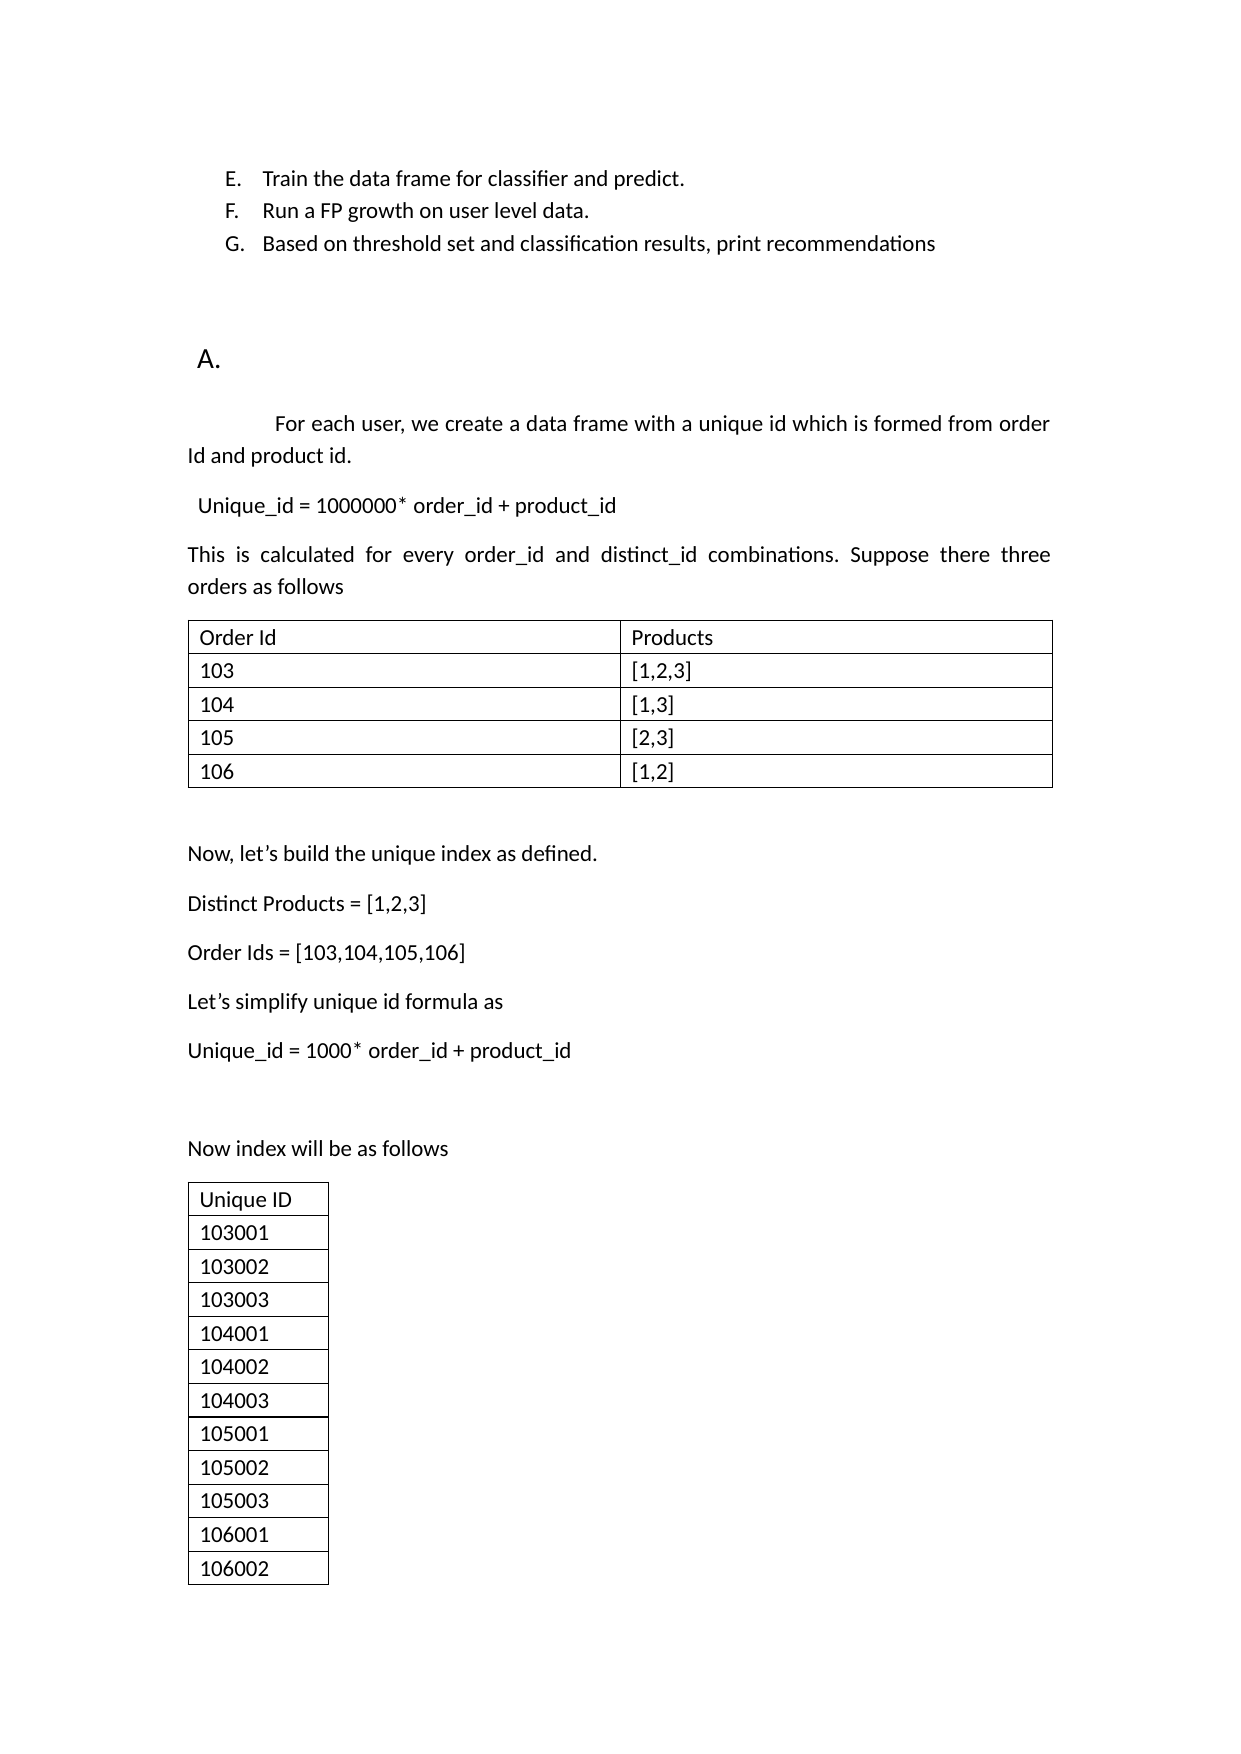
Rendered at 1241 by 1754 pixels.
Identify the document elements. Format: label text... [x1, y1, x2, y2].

table_cell 103002 [189, 1250, 328, 1282]
list Run a FP growth on user level data. [225, 194, 1053, 227]
text Distinct Products = [1,2,3] [187, 887, 1053, 919]
table_cell 105002 [189, 1451, 328, 1483]
table_cell 104003 [189, 1384, 328, 1416]
table_cell 104001 [189, 1317, 328, 1349]
table_cell 106 [189, 755, 620, 787]
text Unique_id = 1000000* order_id + product_id [187, 489, 1053, 521]
table_cell 104 [189, 688, 620, 720]
table_header Unique ID [189, 1183, 328, 1215]
table_cell 105001 [189, 1418, 328, 1450]
text Unique_id = 1000* order_id + product_id [187, 1034, 1053, 1067]
table_cell 104002 [189, 1350, 328, 1383]
table_cell 103 [189, 654, 620, 687]
table_cell 106001 [189, 1518, 328, 1551]
text Let’s simplify unique id formula as [187, 985, 1053, 1017]
table_cell 106002 [189, 1552, 328, 1584]
table_cell [1,2,3] [621, 654, 1052, 687]
text For each user, we create a data frame with a unique id which is formed from order Id and product id. [187, 407, 1053, 472]
table_cell 103001 [189, 1216, 328, 1249]
table_header Products [621, 621, 1052, 653]
table_cell 105003 [189, 1485, 328, 1517]
text Now index will be as follows [187, 1132, 1053, 1165]
table_cell [1,3] [621, 688, 1052, 720]
table_cell [1,2] [621, 755, 1052, 787]
text Now, let’s build the unique index as defined. [187, 837, 1053, 870]
table_header Order Id [189, 621, 620, 653]
list Based on threshold set and classification results, print recommendations [225, 227, 1053, 259]
table_cell 103003 [189, 1283, 328, 1316]
text This is calculated for every order_id and distinct_id combinations. Suppose there three orders as follows [187, 538, 1053, 603]
list Train the data frame for classifier and predict. [225, 162, 1053, 194]
table_cell 105 [189, 721, 620, 754]
table_cell [2,3] [621, 721, 1052, 754]
text Order Ids = [103,104,105,106] [187, 936, 1053, 968]
